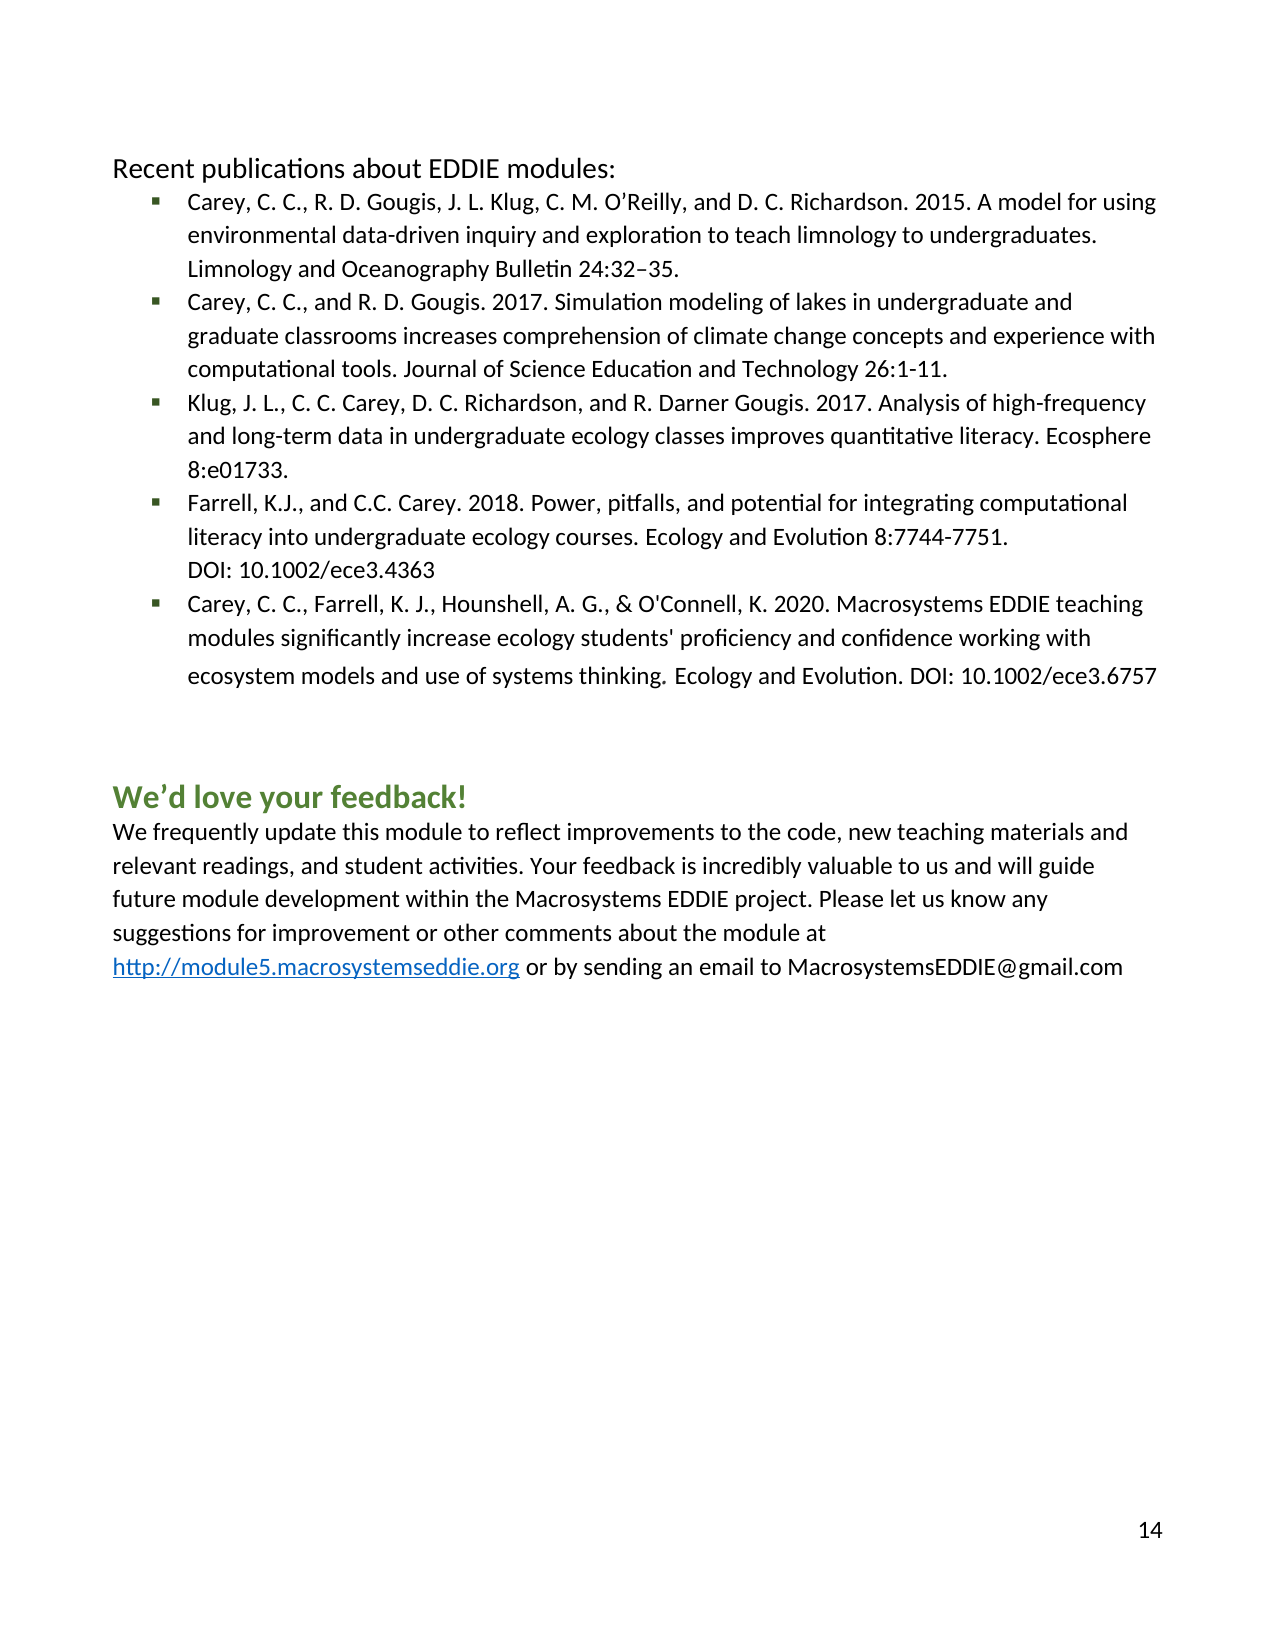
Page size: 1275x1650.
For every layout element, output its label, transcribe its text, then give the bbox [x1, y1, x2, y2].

subtitle We’d love your feedback! [112, 776, 1162, 816]
text We frequently update this module to reflect improvements to the code, new teaching materials and relevant readings, and student activities. Your feedback is incredibly valuable to us and will guide future module development within the Macrosystems EDDIE project. Please let us know any suggestions for improvement or other comments about the module at http://module5.macrosystemseddie.org or by sending an email to MacrosystemsEDDIE@gmail.com [112, 816, 1162, 981]
subtitle Recent publications about EDDIE modules: [112, 150, 1162, 186]
list Carey, C. C., Farrell, K. J., Hounshell, A. G., & O'Connell, K. 2020. Macrosystems EDDIE teaching modules significantly increase ecology students' proficiency and confidence working with ecosystem models and use of systems thinking. Ecology and Evolution. DOI: 10.1002/ece3.6757 [150, 588, 1162, 693]
